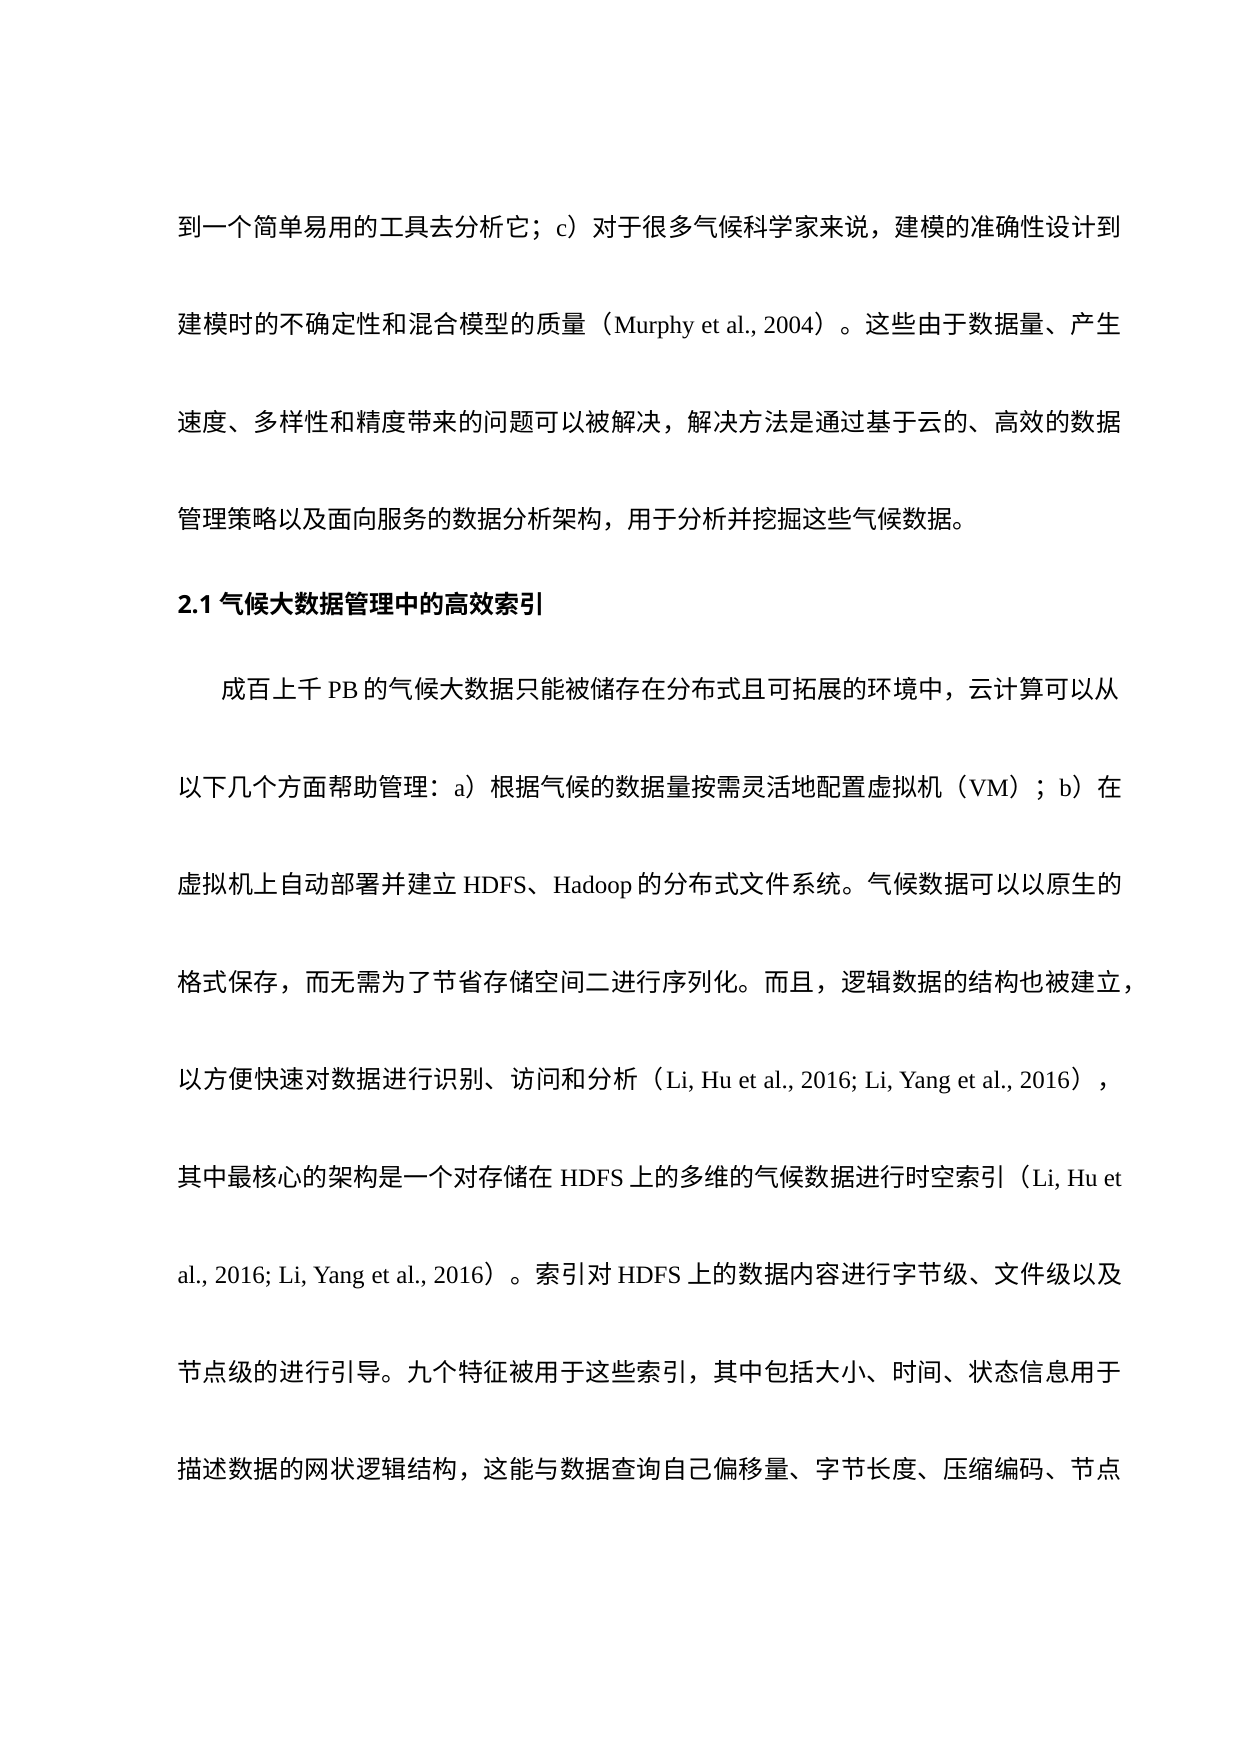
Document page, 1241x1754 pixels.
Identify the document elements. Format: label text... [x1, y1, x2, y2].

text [177, 193, 1122, 550]
subtitle 2.1 气候大数据管理中的高效索引 [177, 585, 1122, 621]
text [177, 655, 1122, 1500]
